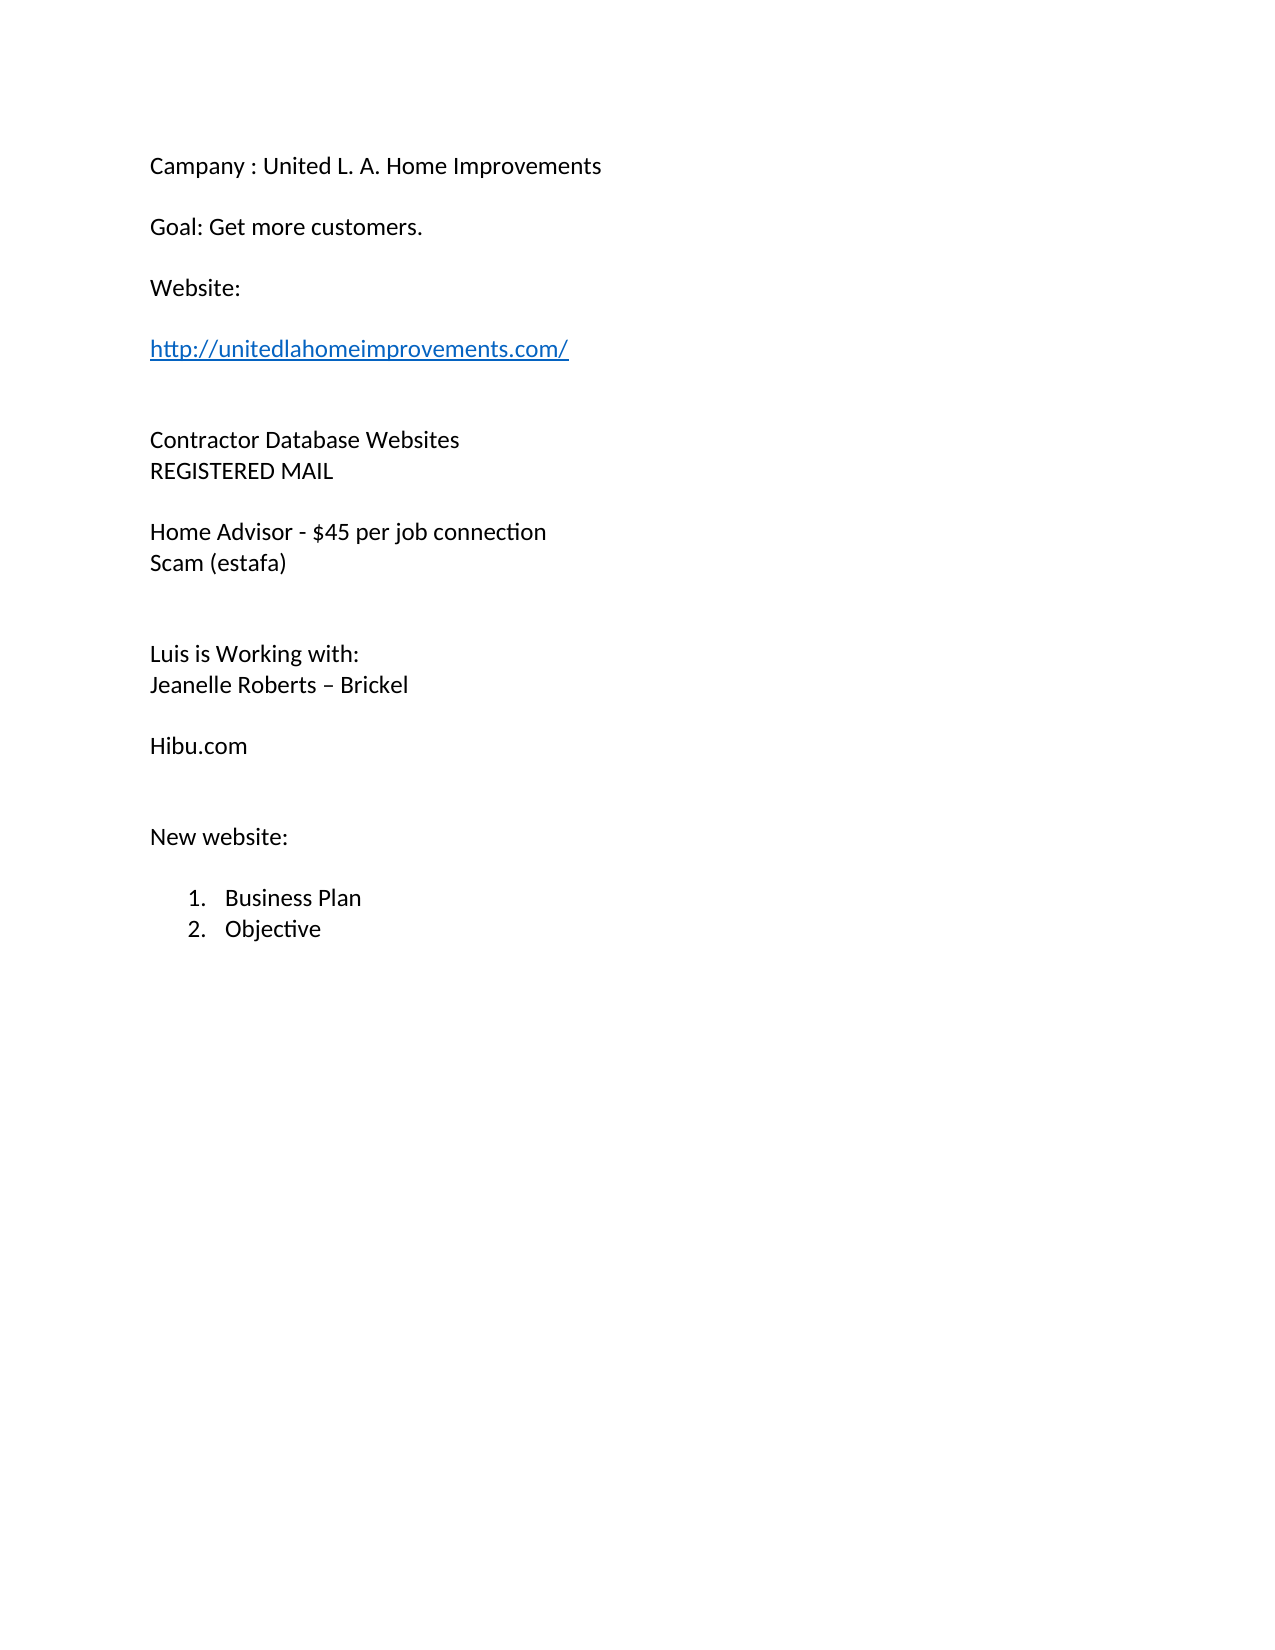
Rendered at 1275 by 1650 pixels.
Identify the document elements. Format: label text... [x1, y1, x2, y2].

text http://unitedlahomeimprovements.com/ [150, 333, 1125, 364]
text Website: [150, 272, 1125, 303]
list Objective [187, 913, 1125, 943]
text Luis is Working with: [150, 638, 1125, 669]
text Campany : United L. A. Home Improvements [150, 150, 1125, 181]
text REGISTERED MAIL [150, 455, 1125, 486]
text Scam (estafa) [150, 547, 1125, 577]
text Hibu.com [150, 730, 1125, 760]
list Business Plan [187, 882, 1125, 913]
text New website: [150, 821, 1125, 852]
text Jeanelle Roberts – Brickel [150, 669, 1125, 699]
text Home Advisor - $45 per job connection [150, 516, 1125, 547]
text Contractor Database Websites [150, 425, 1125, 455]
text Goal: Get more customers. [150, 211, 1125, 242]
